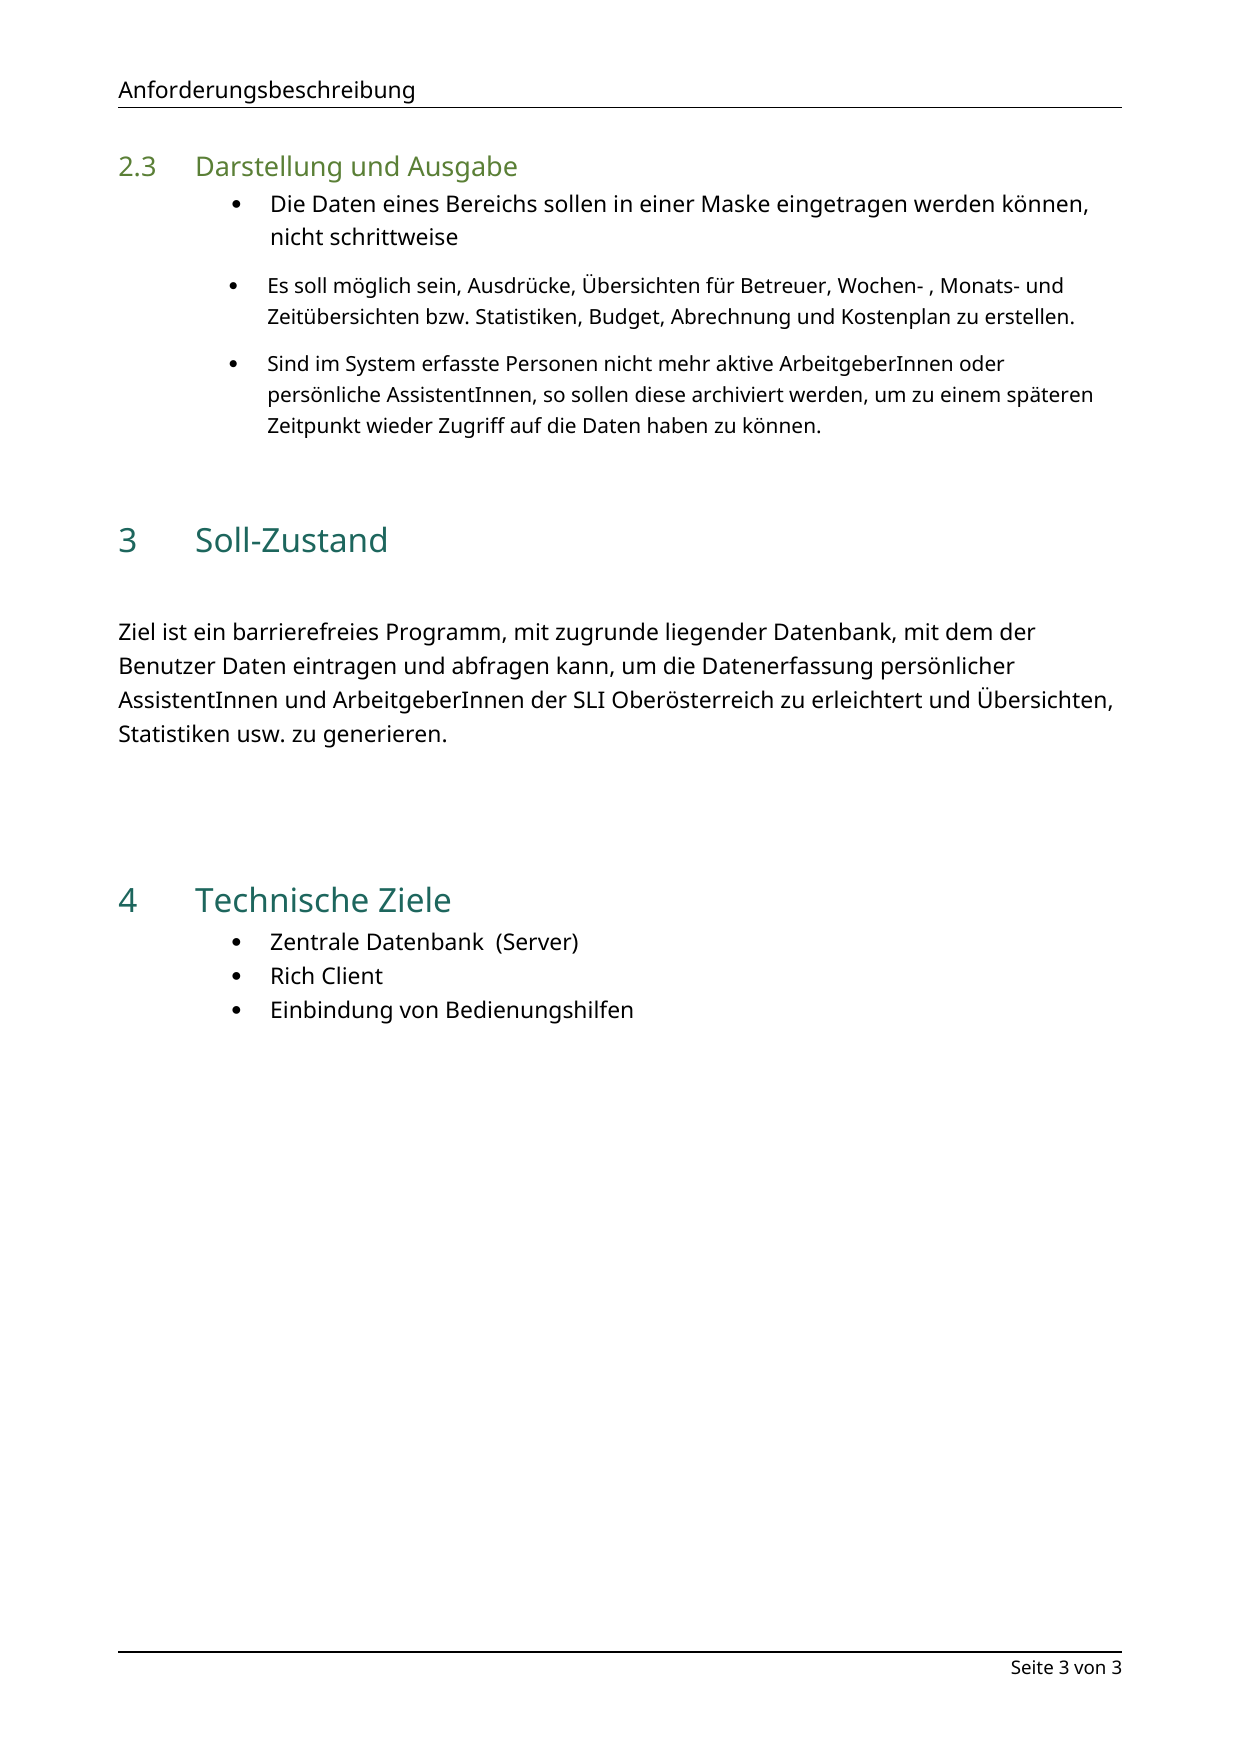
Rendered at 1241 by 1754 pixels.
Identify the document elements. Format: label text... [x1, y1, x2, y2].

list Es soll möglich sein, Ausdrücke, Übersichten für Betreuer, Wochen- , Monats- und Zeitübersichten bzw. Statistiken, Budget, Abrechnung und Kostenplan zu erstellen. [229, 272, 1122, 331]
text Ziel ist ein barrierefreies Programm, mit zugrunde liegender Datenbank, mit dem der Benutzer Daten eintragen und abfragen kann, um die Datenerfassung persönlicher AssistentInnen und ArbeitgeberInnen der SLI Oberösterreich zu erleichtert und Übersichten, Statistiken usw. zu generieren. [118, 616, 1122, 749]
subtitle Technische Ziele [118, 877, 1122, 922]
subtitle Soll-Zustand [118, 517, 1122, 562]
subtitle Darstellung und Ausgabe [118, 148, 1122, 184]
list Rich Client [232, 960, 1122, 991]
list Zentrale Datenbank (Server) [232, 926, 1122, 957]
list Sind im System erfasste Personen nicht mehr aktive ArbeitgeberInnen oder persönliche AssistentInnen, so sollen diese archiviert werden, um zu einem späteren Zeitpunkt wieder Zugriff auf die Daten haben zu können. [229, 349, 1122, 439]
list Die Daten eines Bereichs sollen in einer Maske eingetragen werden können, nicht schrittweise [232, 187, 1122, 252]
list Einbindung von Bedienungshilfen [232, 993, 1122, 1025]
